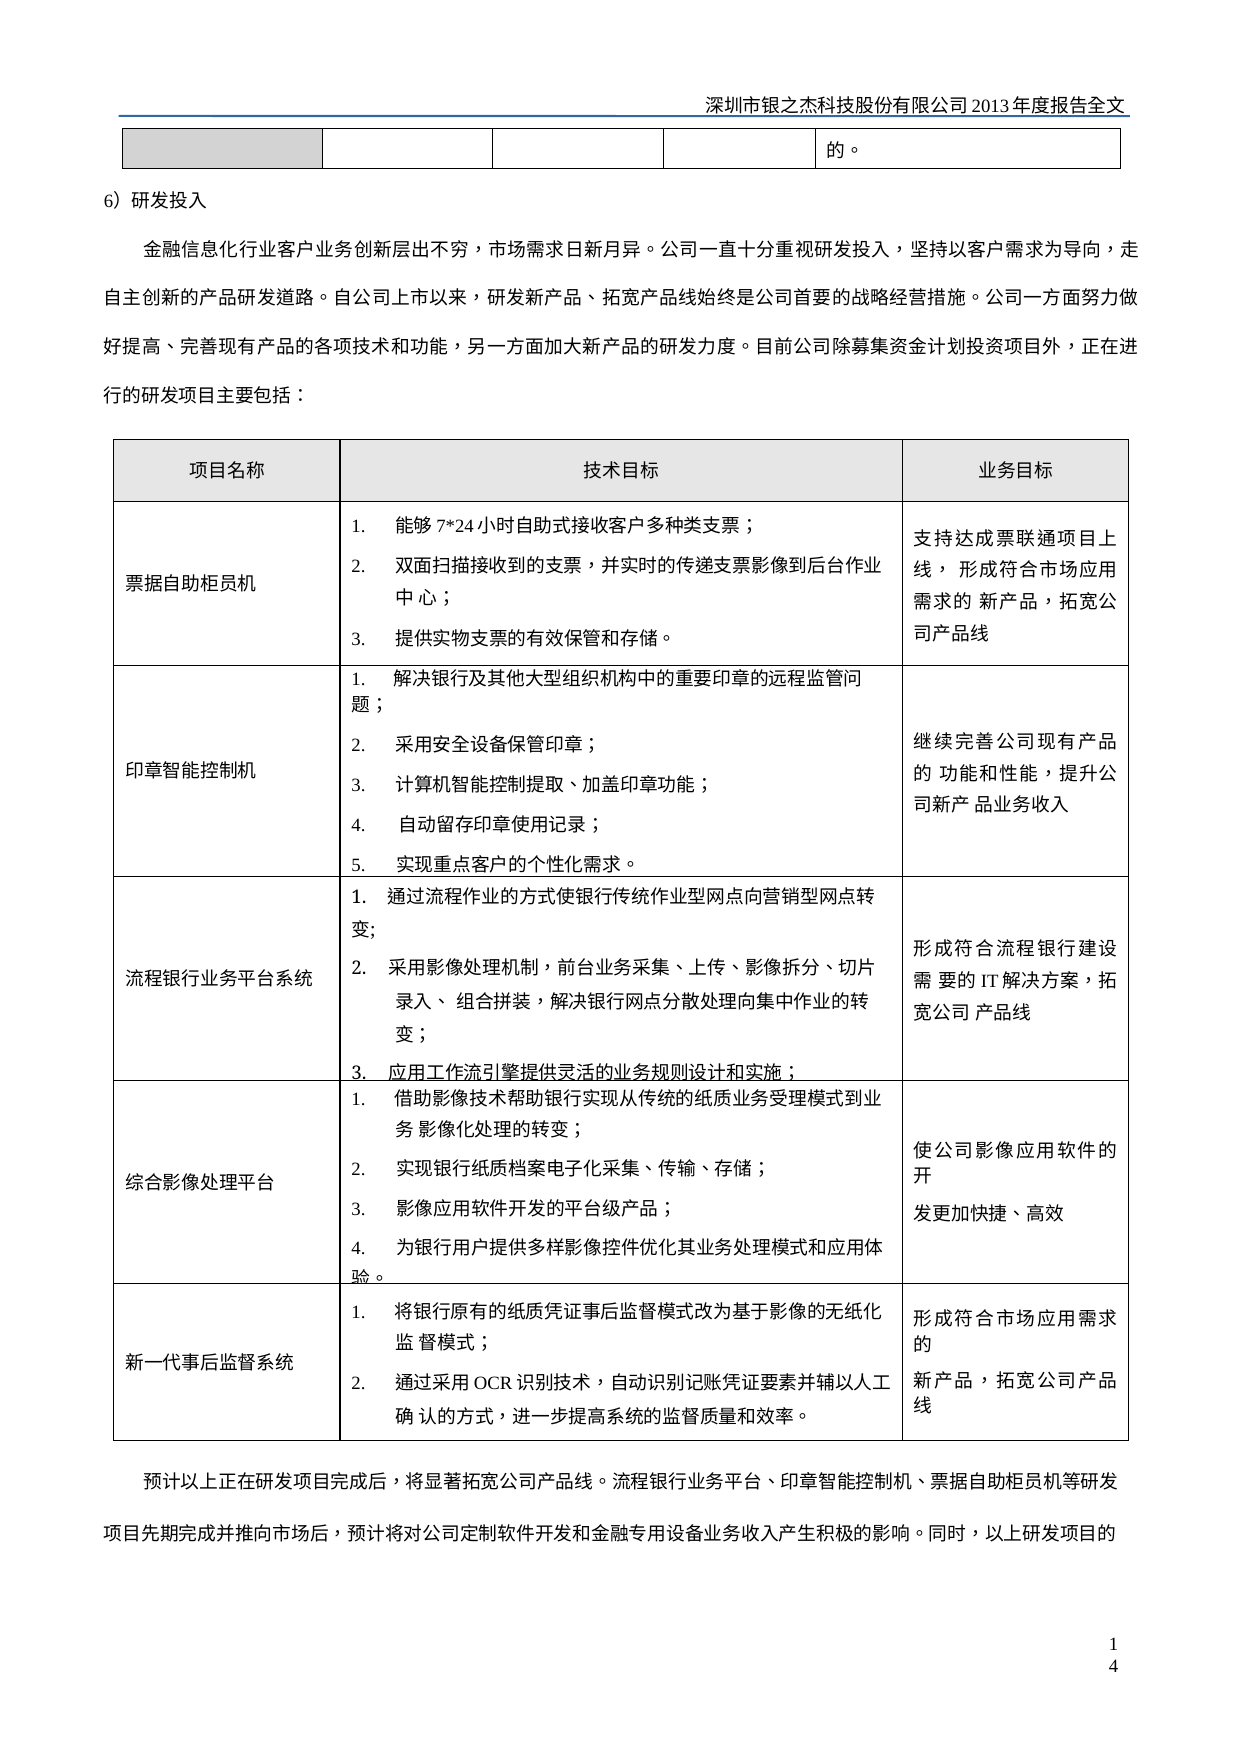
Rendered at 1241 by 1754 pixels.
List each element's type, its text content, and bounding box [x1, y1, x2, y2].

table_cell 流程银行业务平台系统 [114, 877, 339, 1079]
table_header 的。 [816, 129, 1120, 168]
table_header [323, 129, 492, 168]
table_header [123, 129, 322, 168]
table_cell 综合影像处理平台 [114, 1081, 339, 1283]
table_cell 新一代事后监督系统 [114, 1284, 339, 1440]
text 6）研发投入 [103, 169, 1139, 217]
table_cell 印章智能控制机 [114, 666, 339, 876]
table_header 项目名称 [114, 440, 339, 501]
table_cell 形成符合市场应用需求的 新产品，拓宽公司产品线 [903, 1284, 1128, 1440]
table_cell 通过流程作业的方式使银行传统作业型网点向营销型网点转变; 采用影像处理机制，前台业务采集、上传、影像拆分、切片录入、 组合拼装，解决银行网点分散处理向集中作业的转变； 应用工作流引擎提供灵活的业务规则设计和实施； 应用内容管理技术为非结构化数据提供归档、查询和备份。 [341, 877, 902, 1079]
table_cell 能够7*24小时自助式接收客户多种类支票； 双面扫描接收到的支票，并实时的传递支票影像到后台作业中 心； 提供实物支票的有效保管和存储。 [341, 502, 902, 664]
table_cell 使公司影像应用软件的开 发更加快捷、高效 [903, 1081, 1128, 1283]
table_cell 将银行原有的纸质凭证事后监督模式改为基于影像的无纸化监 督模式； 通过采用OCR识别技术，自动识别记账凭证要素并辅以人工确 认的方式，进一步提高系统的监督质量和效率。 [341, 1284, 902, 1440]
text 预计以上正在研发项目完成后，将显著拓宽公司产品线。流程银行业务平台、印章智能控制机、票据自助柜员机等研发 [103, 1468, 1139, 1494]
table_cell 解决银行及其他大型组织机构中的重要印章的远程监管问题； 采用安全设备保管印章； 计算机智能控制提取、加盖印章功能； 自动留存印章使用记录； 实现重点客户的个性化需求。 [341, 666, 902, 876]
table_header 业务目标 [903, 440, 1128, 501]
table_header 技术目标 [341, 440, 902, 501]
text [103, 1521, 1139, 1546]
table_cell 票据自助柜员机 [114, 502, 339, 664]
table_header [493, 129, 663, 168]
table_header [664, 129, 815, 168]
table_cell 形成符合流程银行建设需 要的IT解决方案，拓宽公司 产品线 [903, 877, 1128, 1079]
table_cell 支持达成票联通项目上线， 形成符合市场应用需求的 新产品，拓宽公司产品线 [903, 502, 1128, 664]
table_cell 借助影像技术帮助银行实现从传统的纸质业务受理模式到业务 影像化处理的转变； 实现银行纸质档案电子化采集、传输、存储； 影像应用软件开发的平台级产品； 为银行用户提供多样影像控件优化其业务处理模式和应用体验。 [341, 1081, 902, 1283]
table_cell 继续完善公司现有产品的 功能和性能，提升公司新产 品业务收入 [903, 666, 1128, 876]
text 金融信息化行业客户业务创新层出不穷，市场需求日新月异。公司一直十分重视研发投入，坚持以客户需求为导向，走 自主创新的产品研发道路。自公司上市以来，研发新产品、拓宽产品线始终是公司首要的战略经营措施。公司一方面努力做 好提高、完善现有产品的各项技术和功能，另一方面加大新产品的研发力度。目前公司除募集资金计划投资项目外，正在进 行的研发项目主要包括： [103, 217, 1139, 412]
